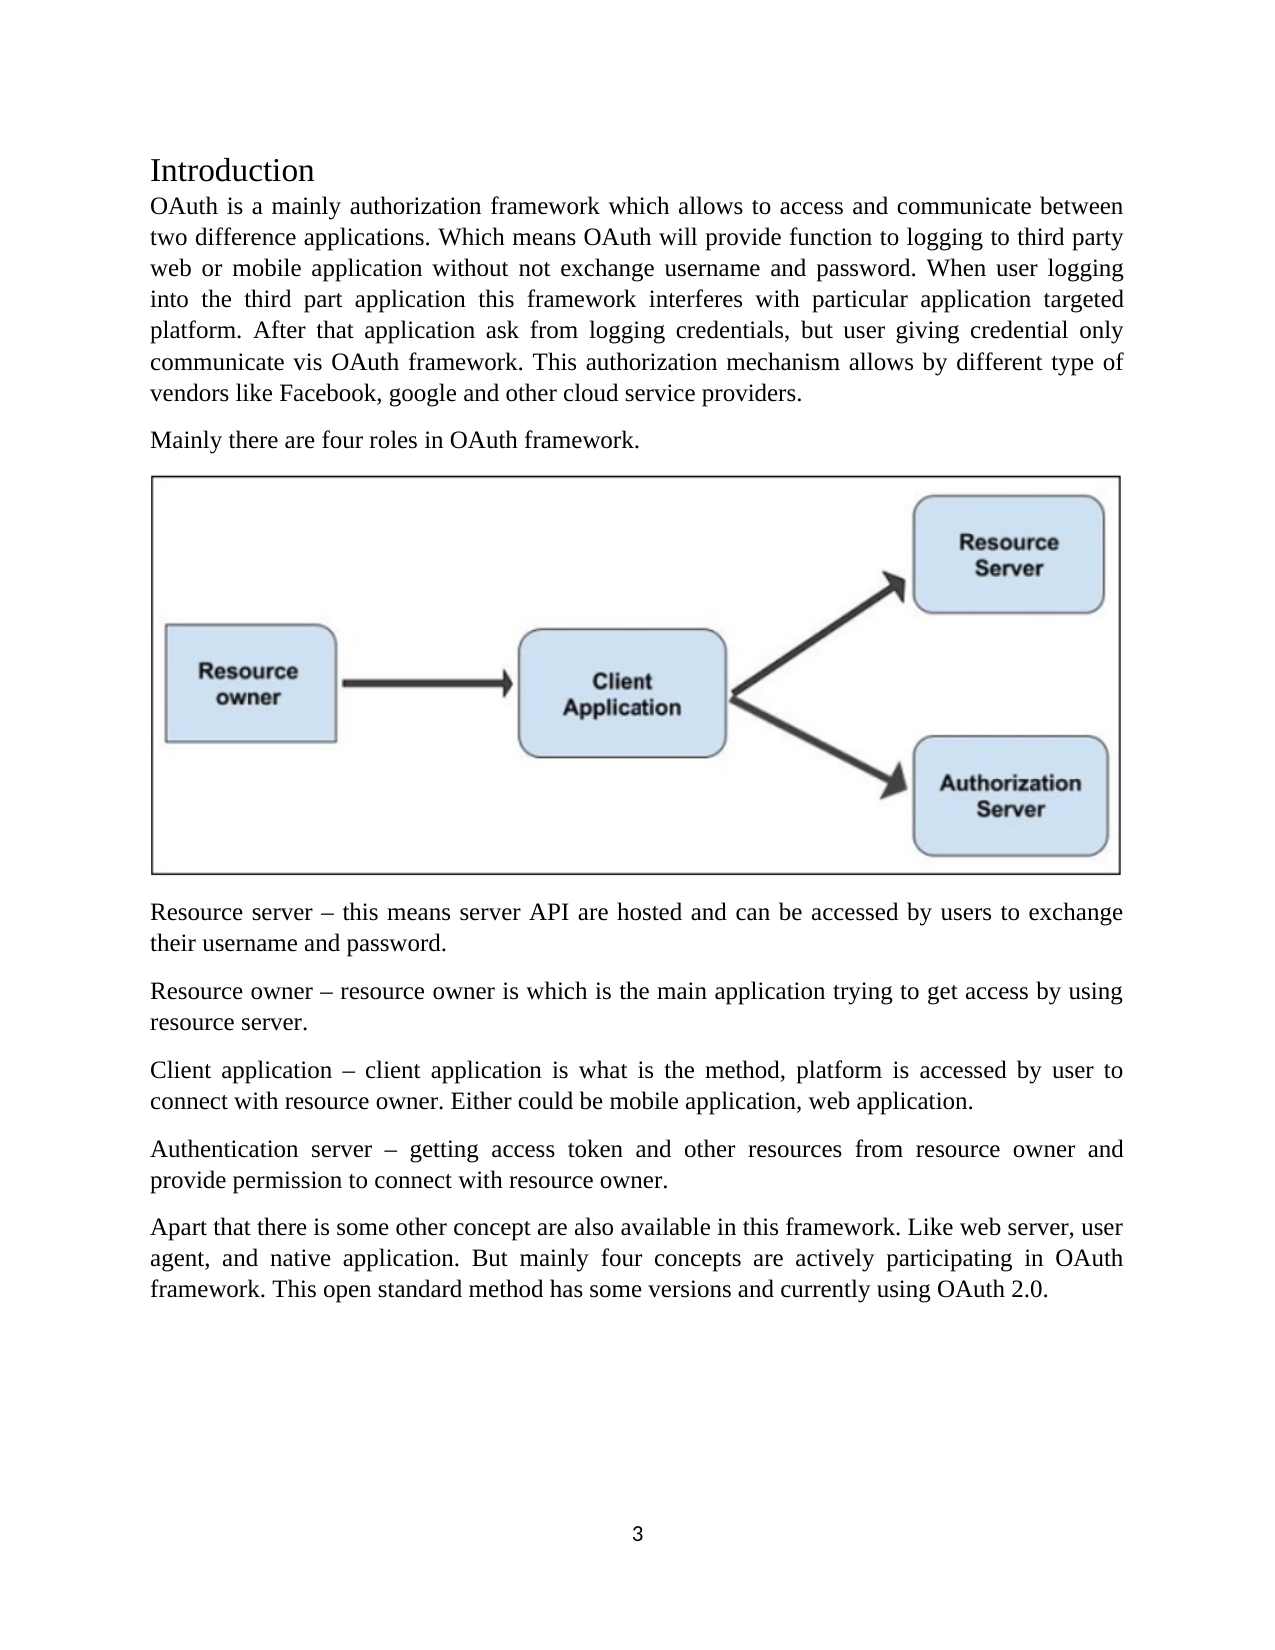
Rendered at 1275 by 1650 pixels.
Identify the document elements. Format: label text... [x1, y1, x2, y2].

text Mainly there are four roles in OAuth framework. [150, 425, 1125, 454]
text OAuth is a mainly authorization framework which allows to access and communicate between two difference applications. Which means OAuth will provide function to logging to third party web or mobile application without not exchange username and password. When user logging into the third part application this framework interferes with particular application targeted platform. After that application ask from logging credentials, but user giving credential only communicate vis OAuth framework. This authorization mechanism allows by different type of vendors like Facebook, google and other cloud service providers. [150, 191, 1125, 406]
text Apart that there is some other concept are also available in this framework. Like web server, user agent, and native application. But mainly four concepts are actively participating in OAuth framework. This open standard method has some versions and currently using OAuth 2.0. [150, 1212, 1125, 1303]
text Resource server – this means server API are hosted and can be accessed by users to exchange their username and password. [150, 897, 1125, 957]
text Authentication server – getting access token and other resources from resource owner and provide permission to connect with resource owner. [150, 1134, 1125, 1193]
text Client application – client application is what is the method, platform is accessed by user to connect with resource owner. Either could be mobile application, web application. [150, 1055, 1125, 1115]
text Resource owner – resource owner is which is the main application trying to get access by using resource server. [150, 976, 1125, 1036]
picture [150, 473, 1125, 879]
subtitle Introduction [150, 150, 1125, 188]
